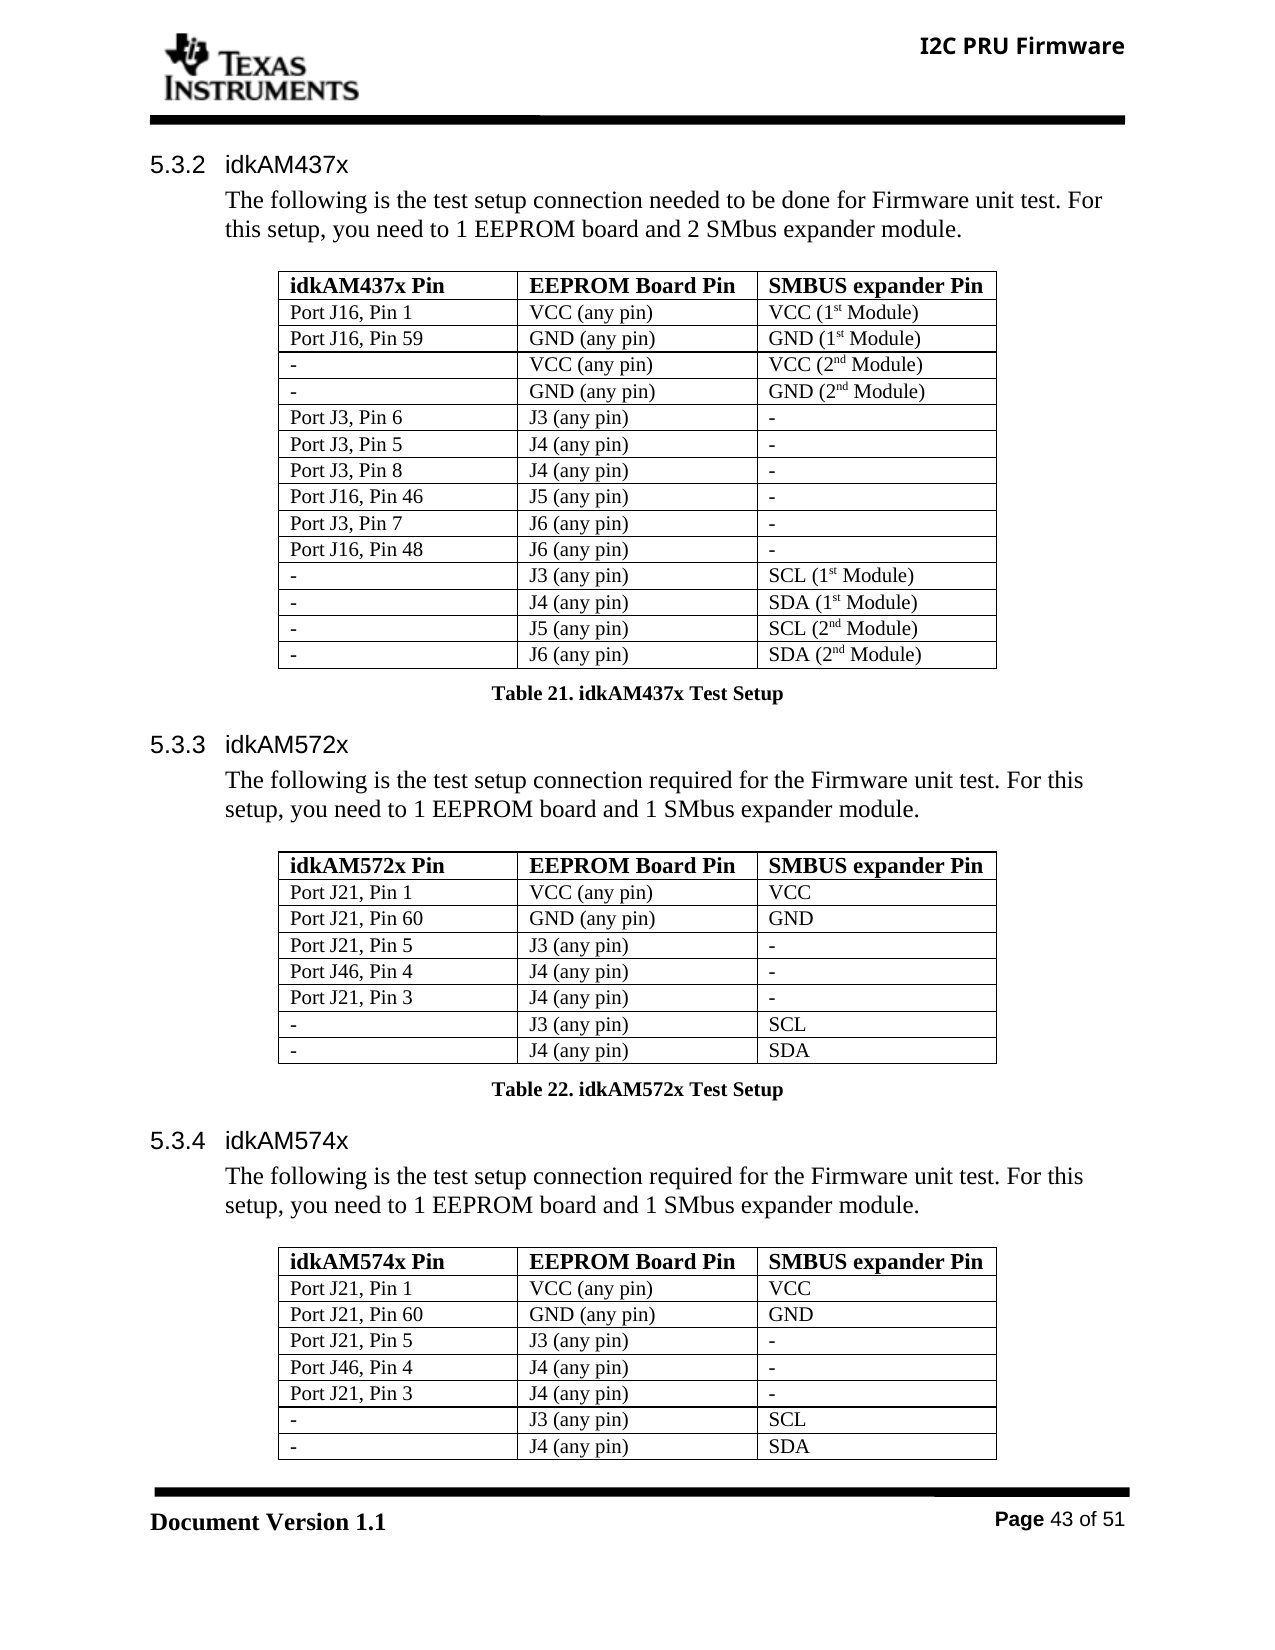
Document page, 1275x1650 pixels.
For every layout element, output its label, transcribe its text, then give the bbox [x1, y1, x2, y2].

table_cell GND [758, 1302, 996, 1327]
table_cell - [758, 1381, 996, 1406]
subtitle idkAM572x [150, 730, 1125, 759]
table_cell - [279, 353, 517, 378]
table_cell Port J21, Pin 60 [279, 906, 517, 932]
table_cell Port J21, Pin 5 [279, 1328, 517, 1354]
table_cell GND (any pin) [518, 906, 757, 932]
text Table 21. idkAM437x Test Setup [150, 681, 1125, 705]
table_cell GND [758, 906, 996, 932]
table_cell - [279, 616, 517, 641]
table_cell Port J21, Pin 1 [279, 880, 517, 905]
table_cell J5 (any pin) [518, 616, 757, 641]
table_cell - [758, 1328, 996, 1354]
table_header EEPROM Board Pin [518, 853, 757, 879]
table_header idkAM437x Pin [279, 272, 517, 299]
table_cell J3 (any pin) [518, 933, 757, 958]
table_cell Port J3, Pin 8 [279, 458, 517, 483]
table_cell SCL (1st Module) [758, 563, 996, 588]
table_cell - [279, 590, 517, 615]
table_cell - [279, 642, 517, 668]
table_cell J4 (any pin) [518, 1355, 757, 1380]
table_cell Port J21, Pin 3 [279, 1381, 517, 1406]
table_cell VCC [758, 1276, 996, 1301]
table_cell J4 (any pin) [518, 590, 757, 615]
table_cell J3 (any pin) [518, 1012, 757, 1037]
table_cell Port J46, Pin 4 [279, 1355, 517, 1380]
table_cell GND (any pin) [518, 326, 757, 351]
table_header idkAM574x Pin [279, 1248, 517, 1274]
table_cell Port J21, Pin 60 [279, 1302, 517, 1327]
table_cell VCC (1st Module) [758, 300, 996, 325]
table_cell GND (any pin) [518, 1302, 757, 1327]
table_header idkAM572x Pin [279, 853, 517, 879]
table_cell - [758, 484, 996, 509]
table_cell SCL [758, 1408, 996, 1433]
table_header EEPROM Board Pin [518, 1248, 757, 1274]
table_cell Port J16, Pin 59 [279, 326, 517, 351]
table_cell - [279, 379, 517, 404]
subtitle idkAM437x [150, 150, 1125, 179]
table_cell J4 (any pin) [518, 959, 757, 984]
text Table 22. idkAM572x Test Setup [150, 1077, 1125, 1101]
table_cell J3 (any pin) [518, 563, 757, 588]
text The following is the test setup connection required for the Firmware unit test. For this setup, you need to 1 EEPROM board and 1 SMbus expander module. [225, 1161, 1125, 1218]
table_cell GND (1st Module) [758, 326, 996, 351]
table_cell - [279, 563, 517, 588]
table_cell J5 (any pin) [518, 484, 757, 509]
table_cell - [279, 1434, 517, 1459]
table_cell VCC (any pin) [518, 300, 757, 325]
table_cell GND (2nd Module) [758, 379, 996, 404]
table_cell J4 (any pin) [518, 1038, 757, 1063]
table_cell VCC (any pin) [518, 880, 757, 905]
table_cell Port J3, Pin 7 [279, 511, 517, 536]
table_cell SDA [758, 1434, 996, 1459]
table_cell Port J46, Pin 4 [279, 959, 517, 984]
table_cell J3 (any pin) [518, 1408, 757, 1433]
table_cell VCC (2nd Module) [758, 353, 996, 378]
table_cell GND (any pin) [518, 379, 757, 404]
table_cell - [758, 458, 996, 483]
table_cell VCC [758, 880, 996, 905]
table_cell Port J16, Pin 1 [279, 300, 517, 325]
table_header SMBUS expander Pin [758, 853, 996, 879]
table_cell J6 (any pin) [518, 511, 757, 536]
table_cell - [758, 431, 996, 457]
text The following is the test setup connection needed to be done for Firmware unit test. For this setup, you need to 1 EEPROM board and 2 SMbus expander module. [225, 185, 1125, 242]
table_cell Port J16, Pin 46 [279, 484, 517, 509]
picture [150, 30, 374, 105]
table_cell Port J21, Pin 5 [279, 933, 517, 958]
table_cell SCL [758, 1012, 996, 1037]
table_cell Port J16, Pin 48 [279, 537, 517, 562]
table_cell SDA [758, 1038, 996, 1063]
table_cell - [758, 537, 996, 562]
table_cell J6 (any pin) [518, 642, 757, 668]
table_cell Port J3, Pin 6 [279, 405, 517, 430]
table_cell VCC (any pin) [518, 353, 757, 378]
table_cell - [758, 933, 996, 958]
table_cell J4 (any pin) [518, 431, 757, 457]
table_cell J3 (any pin) [518, 405, 757, 430]
table_header SMBUS expander Pin [758, 1248, 996, 1274]
table_cell - [758, 1355, 996, 1380]
table_cell - [279, 1012, 517, 1037]
table_cell J4 (any pin) [518, 1381, 757, 1406]
table_cell SDA (2nd Module) [758, 642, 996, 668]
table_cell VCC (any pin) [518, 1276, 757, 1301]
table_cell Port J21, Pin 3 [279, 985, 517, 1011]
table_cell J4 (any pin) [518, 1434, 757, 1459]
table_cell SCL (2nd Module) [758, 616, 996, 641]
table_cell SDA (1st Module) [758, 590, 996, 615]
subtitle idkAM574x [150, 1126, 1125, 1155]
table_cell - [279, 1038, 517, 1063]
table_cell J4 (any pin) [518, 458, 757, 483]
table_cell - [758, 405, 996, 430]
table_cell - [758, 511, 996, 536]
table_cell Port J3, Pin 5 [279, 431, 517, 457]
text The following is the test setup connection required for the Firmware unit test. For this setup, you need to 1 EEPROM board and 1 SMbus expander module. [225, 765, 1125, 823]
table_cell J3 (any pin) [518, 1328, 757, 1354]
table_cell - [279, 1408, 517, 1433]
table_cell Port J21, Pin 1 [279, 1276, 517, 1301]
table_header SMBUS expander Pin [758, 272, 996, 299]
table_cell - [758, 959, 996, 984]
table_cell J6 (any pin) [518, 537, 757, 562]
table_header EEPROM Board Pin [518, 272, 757, 299]
table_cell J4 (any pin) [518, 985, 757, 1011]
table_cell - [758, 985, 996, 1011]
